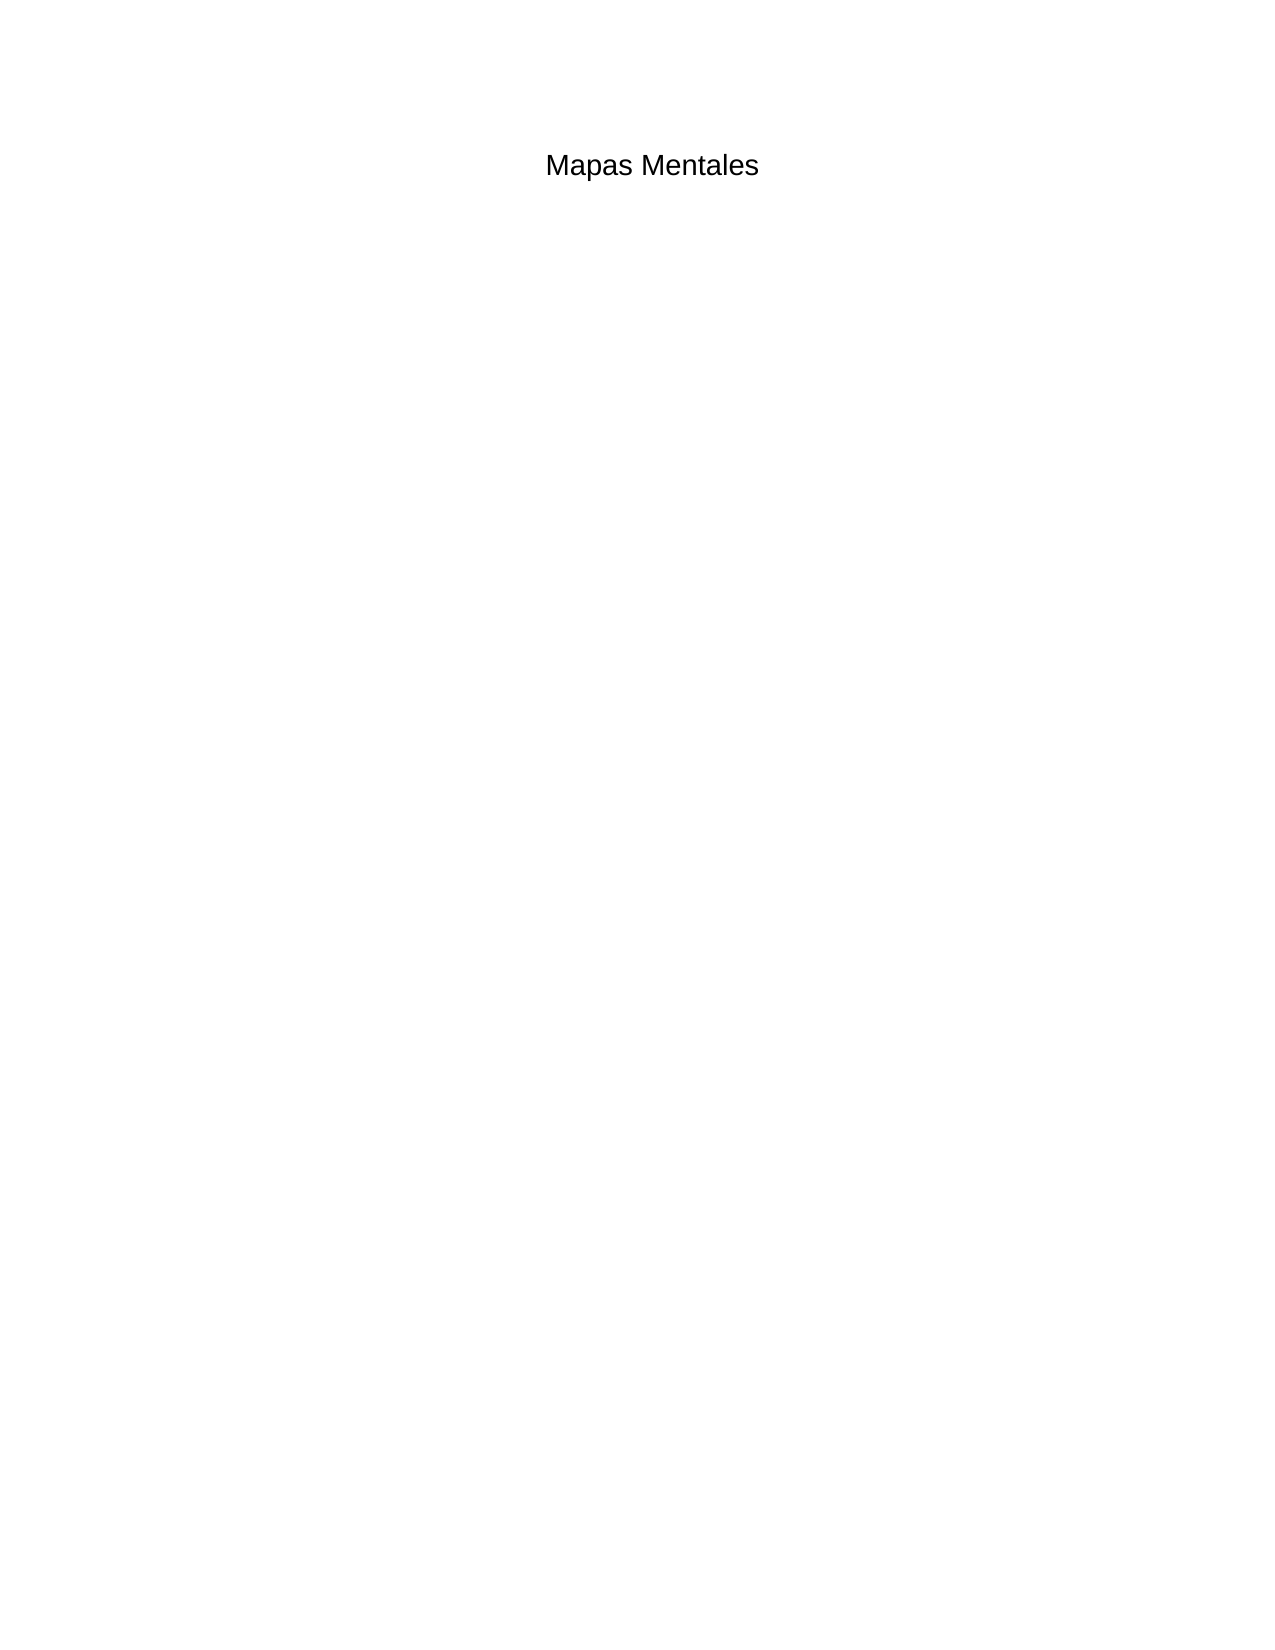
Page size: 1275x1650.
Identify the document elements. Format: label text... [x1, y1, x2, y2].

text Mapas Mentales [177, 148, 1127, 181]
